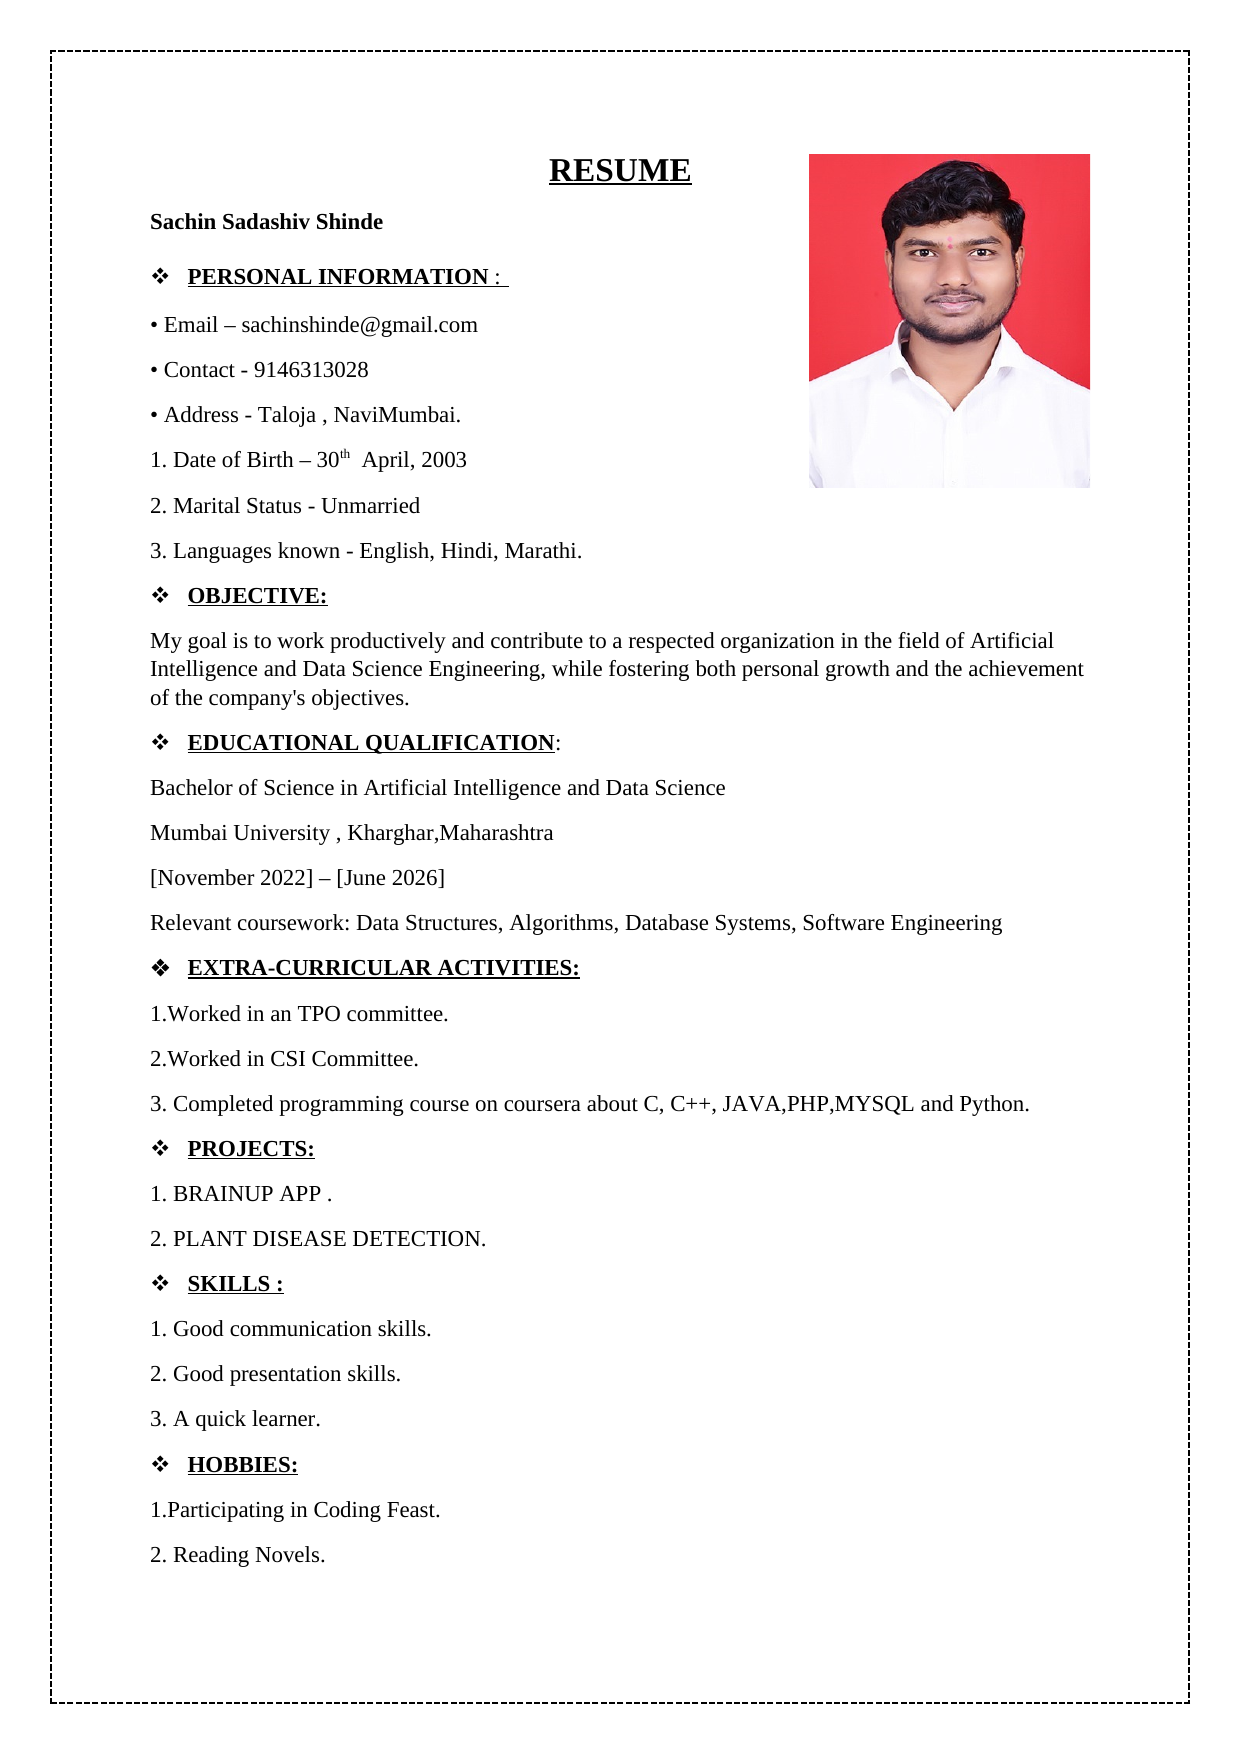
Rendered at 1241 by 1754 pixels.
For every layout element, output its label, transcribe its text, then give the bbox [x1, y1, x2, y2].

text 1.Worked in an TPO committee. [150, 999, 1090, 1026]
list EDUCATIONAL QUALIFICATION: [150, 729, 1090, 755]
text RESUME [150, 150, 1090, 188]
text 2. PLANT DISEASE DETECTION. [150, 1225, 1090, 1251]
text 2. Good presentation skills. [150, 1360, 1090, 1387]
text Relevant coursework: Data Structures, Algorithms, Database Systems, Software Engineering [150, 909, 1090, 936]
text 2. Marital Status - Unmarried [150, 492, 1090, 518]
list PERSONAL INFORMATION : [150, 253, 809, 291]
text • Email – sachinshinde@gmail.com [150, 311, 809, 337]
text 1. Good communication skills. [150, 1315, 1090, 1342]
text [November 2022] – [June 2026] [150, 864, 1090, 891]
text 1.Participating in Coding Feast. [150, 1496, 1090, 1522]
list PROJECTS: [150, 1135, 1090, 1161]
text 3. Languages known - English, Hindi, Marathi. [150, 537, 1090, 563]
list OBJECTIVE: [150, 582, 1090, 608]
text 1. BRAINUP APP . [150, 1180, 1090, 1206]
text • Contact - 9146313028 [150, 356, 809, 383]
list HOBBIES: [150, 1451, 1090, 1477]
text 3. A quick learner. [150, 1406, 1090, 1432]
text My goal is to work productively and contribute to a respected organization in the field of Artificial Intelligence and Data Science Engineering, while fostering both personal growth and the achievement of the company's objectives. [150, 627, 1090, 710]
text Bachelor of Science in Artificial Intelligence and Data Science [150, 774, 1090, 800]
text 2.Worked in CSI Committee. [150, 1045, 1090, 1071]
text Mumbai University , Kharghar,Maharashtra [150, 819, 1090, 846]
text • Address - Taloja , NaviMumbai. [150, 401, 809, 428]
list SKILLS : [150, 1270, 1090, 1297]
text Sachin Sadashiv Shinde [150, 208, 809, 234]
text 2. Reading Novels. [150, 1541, 1090, 1567]
text 3. Completed programming course on coursera about C, C++, JAVA,PHP,MYSQL and Python. [150, 1090, 1090, 1116]
list EXTRA-CURRICULAR ACTIVITIES: [150, 954, 1090, 981]
text 1. Date of Birth – 30th April, 2003 [150, 447, 809, 473]
picture [809, 154, 1091, 488]
